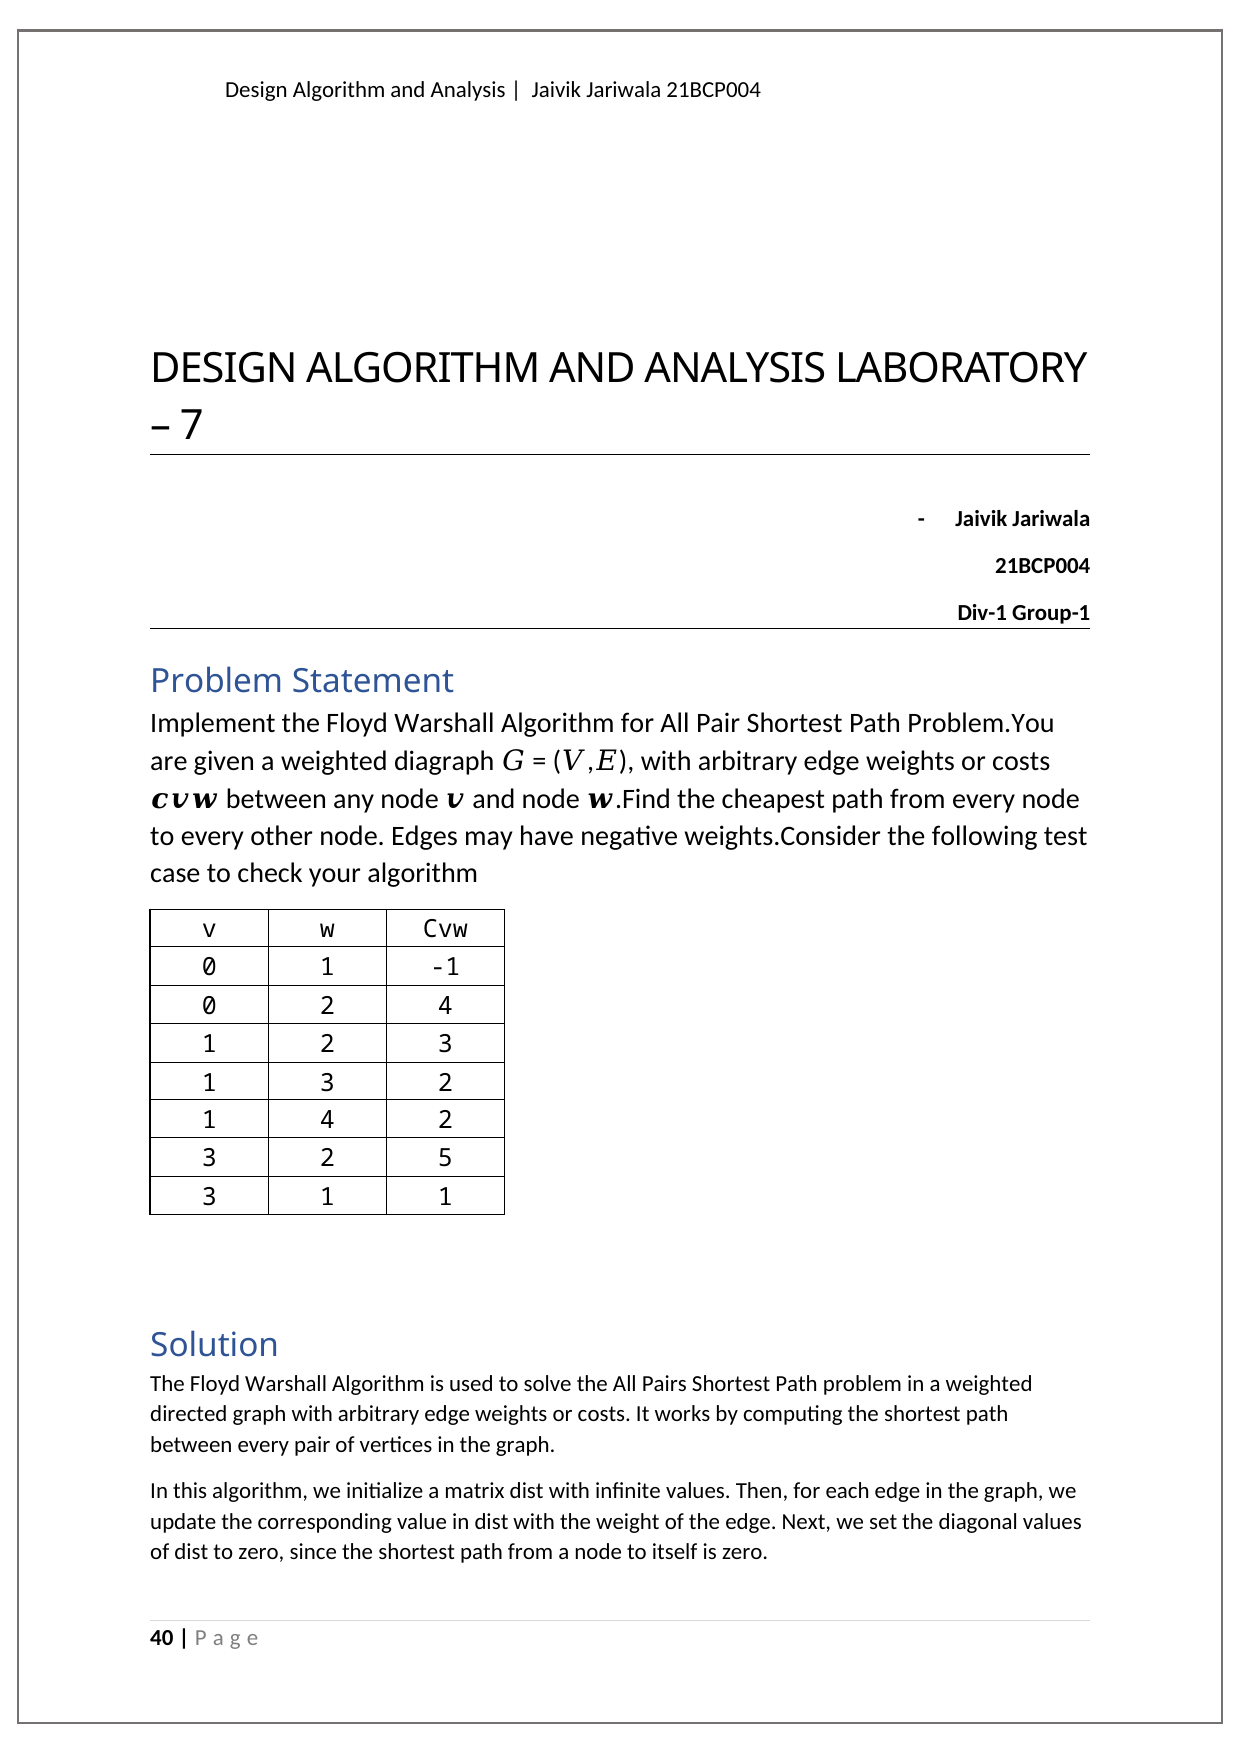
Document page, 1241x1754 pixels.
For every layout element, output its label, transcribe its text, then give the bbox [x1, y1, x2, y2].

table_cell 1 [269, 1177, 386, 1213]
text The Floyd Warshall Algorithm is used to solve the All Pairs Shortest Path problem in a weighted directed graph with arbitrary edge weights or costs. It works by computing the shortest path between every pair of vertices in the graph. [150, 1369, 1090, 1458]
table_cell 1 [387, 1177, 504, 1213]
table_cell 2 [269, 986, 386, 1023]
table_cell 2 [269, 1024, 386, 1062]
table_cell 1 [151, 1063, 268, 1099]
table_cell 3 [151, 1177, 268, 1213]
table_header v [151, 910, 268, 946]
table_cell 0 [151, 947, 268, 985]
table_cell 1 [151, 1024, 268, 1062]
text In this algorithm, we initialize a matrix dist with infinite values. Then, for each edge in the graph, we update the corresponding value in dist with the weight of the edge. Next, we set the diagonal values of dist to zero, since the shortest path from a node to itself is zero. [150, 1477, 1090, 1565]
subtitle Problem Statement [150, 656, 1090, 702]
text Implement the Floyd Warshall Algorithm for All Pair Shortest Path Problem.You are given a weighted diagraph 𝐺 = (𝑉,𝐸), with arbitrary edge weights or costs 𝒄𝒗𝒘 between any node 𝒗 and node 𝒘.Find the cheapest path from every node to every other node. Edges may have negative weights.Consider the following test case to check your algorithm [150, 705, 1090, 889]
table_cell 5 [387, 1138, 504, 1176]
list Jaivik Jariwala [187, 504, 1090, 532]
table_cell 3 [387, 1024, 504, 1062]
table_cell 3 [151, 1138, 268, 1176]
text Div-1 Group-1 [150, 598, 1090, 628]
text 21BCP004 [150, 551, 1090, 579]
subtitle Solution [150, 1320, 1090, 1366]
table_cell 2 [387, 1100, 504, 1137]
table_cell 2 [387, 1063, 504, 1099]
table_cell 2 [269, 1138, 386, 1176]
title DESIGN ALGORITHM AND ANALYSIS LABORATORY – 7 [150, 338, 1090, 454]
table_cell 3 [269, 1063, 386, 1099]
table_cell 4 [269, 1100, 386, 1137]
table_cell 0 [151, 986, 268, 1023]
table_cell 1 [151, 1100, 268, 1137]
table_cell 1 [269, 947, 386, 985]
table_header Cvw [387, 910, 504, 946]
table_cell 4 [387, 986, 504, 1023]
table_header w [269, 910, 386, 946]
table_cell -1 [387, 947, 504, 985]
